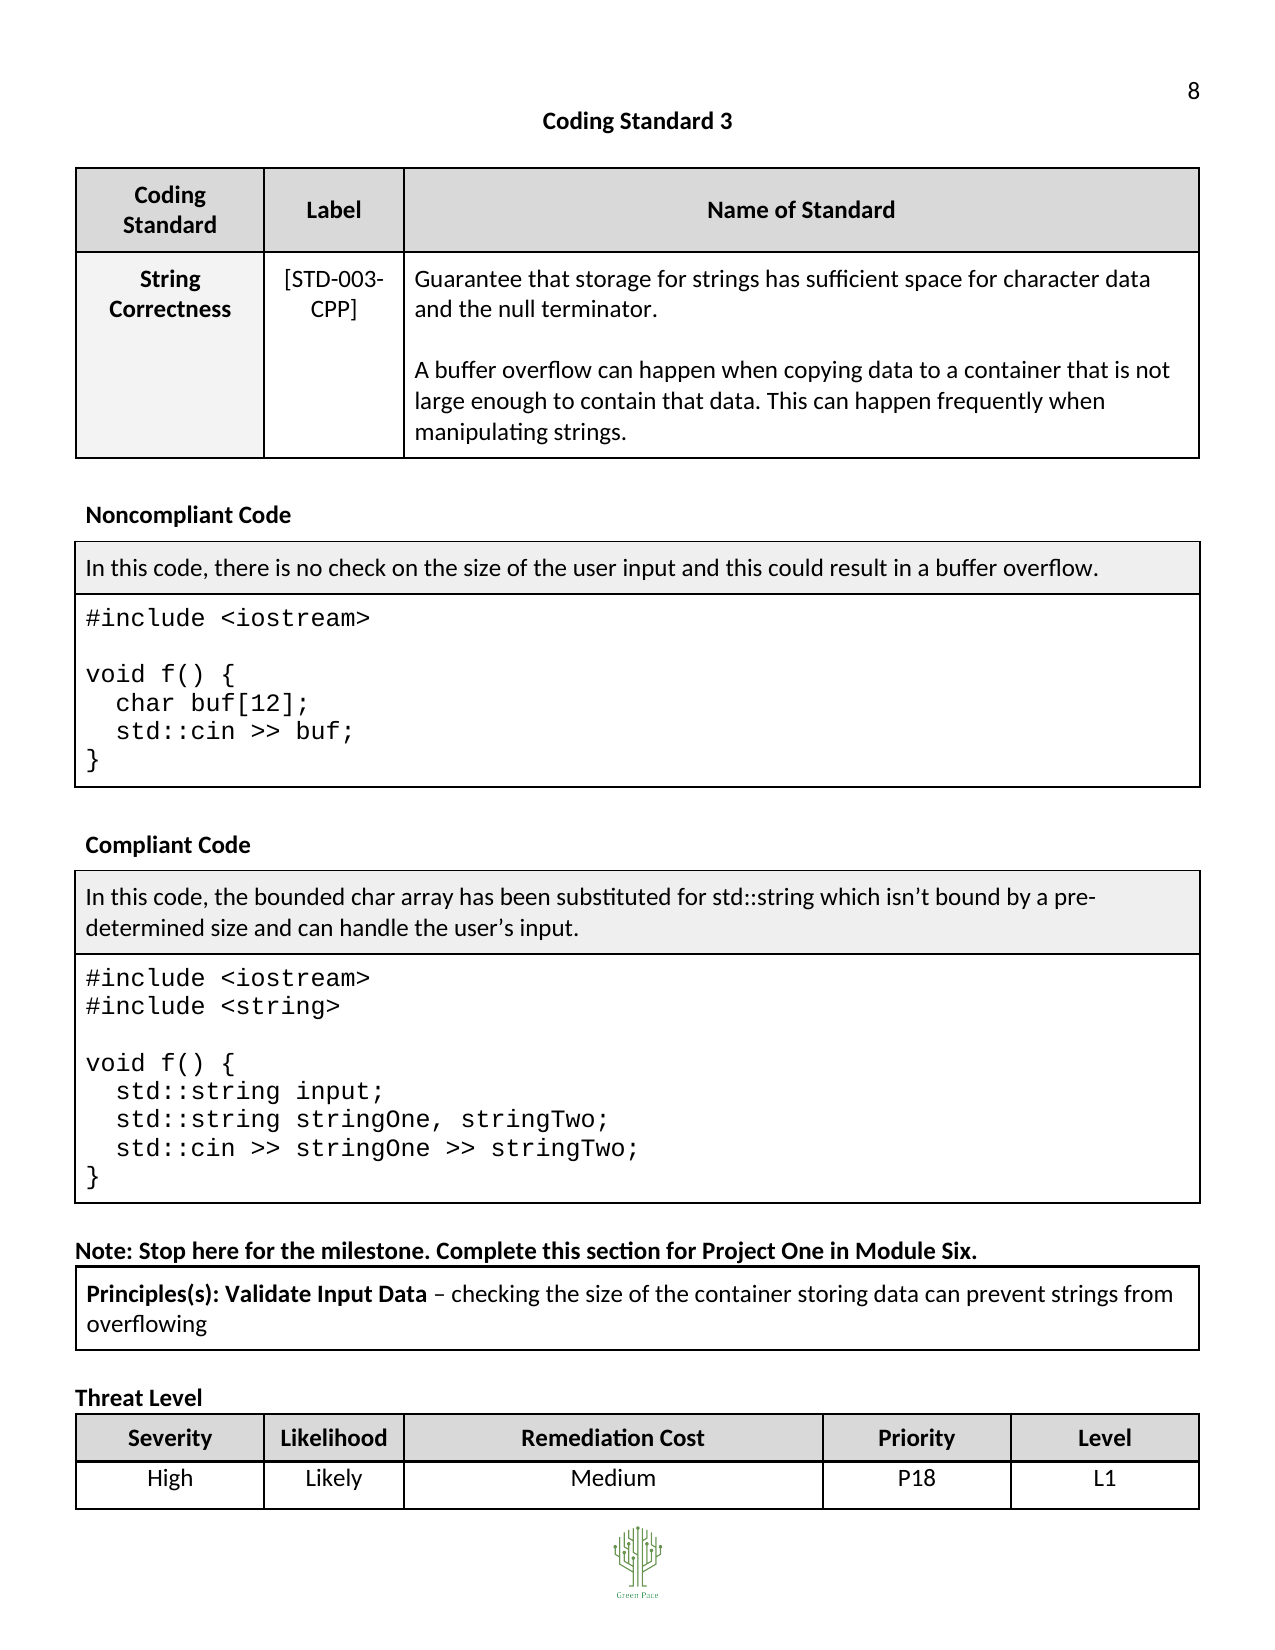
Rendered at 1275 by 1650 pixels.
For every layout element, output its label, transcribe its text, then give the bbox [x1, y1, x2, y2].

table_header Level [1012, 1415, 1198, 1460]
table_header Label [265, 169, 403, 251]
table_header Principles(s): Validate Input Data – checking the size of the container storing data can prevent strings from overflowing [77, 1268, 1198, 1349]
text Note: Stop here for the milestone. Complete this section for Project One in Module Six. [75, 1235, 1200, 1265]
table_header Priority [824, 1415, 1010, 1460]
table_cell High [77, 1463, 263, 1508]
table_cell Guarantee that storage for strings has sufficient space for character data and the null terminator. A buffer overflow can happen when copying data to a container that is not large enough to contain that data. This can happen frequently when manipulating strings. [405, 253, 1198, 457]
table_cell [STD-003-CPP] [265, 253, 403, 457]
table_header Compliant Code [75, 819, 1200, 870]
table_cell Likely [265, 1463, 403, 1508]
table_header Coding Standard [77, 169, 263, 251]
table_cell String Correctness [77, 253, 263, 457]
table_cell #include <iostream> #include <string> void f() { std::string input; std::string stringOne, stringTwo; std::cin >> stringOne >> stringTwo; } [76, 955, 1199, 1202]
table_header Noncompliant Code [75, 489, 1200, 541]
table_cell L1 [1012, 1463, 1198, 1508]
table_header Name of Standard [405, 169, 1198, 251]
table_cell Medium [405, 1463, 822, 1508]
picture [605, 1521, 670, 1606]
table_header Remediation Cost [405, 1415, 822, 1460]
table_cell #include <iostream> void f() { char buf[12]; std::cin >> buf; } [76, 595, 1199, 786]
table_header Likelihood [265, 1415, 403, 1460]
text Threat Level [75, 1382, 1200, 1412]
table_header Severity [77, 1415, 263, 1460]
table_cell In this code, there is no check on the size of the user input and this could result in a buffer overflow. [76, 542, 1199, 593]
subtitle Coding Standard 3 [75, 106, 1200, 136]
table_cell In this code, the bounded char array has been substituted for std::string which isn’t bound by a pre-determined size and can handle the user’s input. [76, 871, 1199, 953]
table_cell P18 [824, 1463, 1010, 1508]
